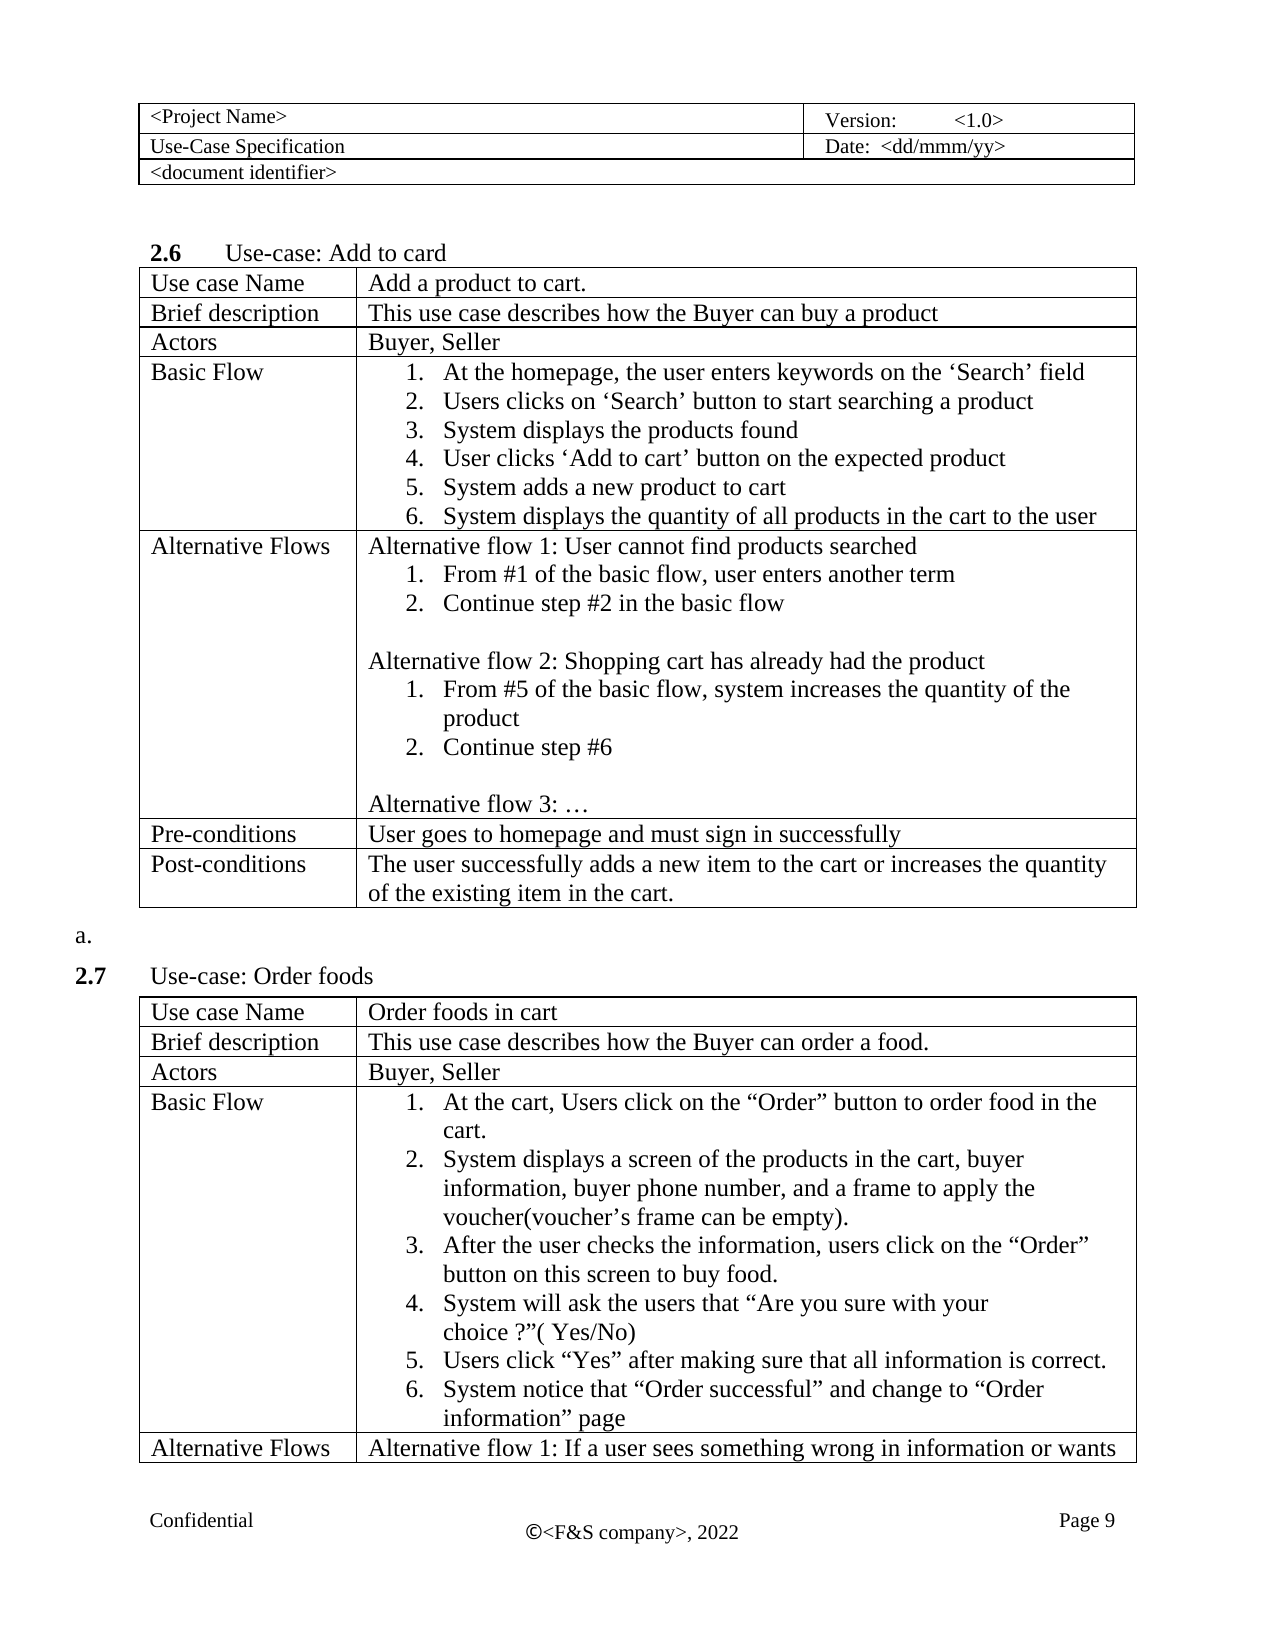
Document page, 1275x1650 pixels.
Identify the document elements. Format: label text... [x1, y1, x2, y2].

table_cell Pre-conditions [140, 819, 356, 848]
table_cell At the cart, Users click on the “Order” button to order food in the cart. System displays a screen of the products in the cart, buyer information, buyer phone number, and a frame to apply the voucher(voucher’s frame can be empty). After the user checks the information, users click on the “Order” button on this screen to buy food. System will ask the users that “Are you sure with your choice ?”( Yes/No) Users click “Yes” after making sure that all information is correct. System notice that “Order successful” and change to “Order information” page [357, 1087, 1136, 1432]
table_cell Brief description [140, 1027, 356, 1056]
table_cell Buyer, Seller [357, 328, 1136, 356]
table_cell Actors [140, 328, 356, 356]
list Use-case: Add to card [150, 238, 1125, 267]
table_header Add a product to cart. [357, 268, 1136, 297]
table_cell Alternative Flows [140, 1433, 356, 1462]
table_cell Post-conditions [140, 849, 356, 907]
table_cell Basic Flow [140, 357, 356, 530]
table_cell User goes to homepage and must sign in successfully [357, 819, 1136, 848]
table_cell Basic Flow [140, 1087, 356, 1432]
table_header Use case Name [140, 998, 356, 1026]
table_cell At the homepage, the user enters keywords on the ‘Search’ field Users clicks on ‘Search’ button to start searching a product System displays the products found User clicks ‘Add to cart’ button on the expected product System adds a new product to cart System displays the quantity of all products in the cart to the user [357, 357, 1136, 530]
table_cell This use case describes how the Buyer can order a food. [357, 1027, 1136, 1056]
table_cell The user successfully adds a new item to the cart or increases the quantity of the existing item in the cart. [357, 849, 1136, 907]
table_cell Brief description [140, 298, 356, 326]
subtitle Use-case: Order foods [75, 961, 1125, 990]
table_cell Alternative Flows [140, 531, 356, 818]
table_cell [357, 1433, 1136, 1462]
table_header Use case Name [140, 268, 356, 297]
table_cell Actors [140, 1057, 356, 1086]
table_header Order foods in cart [357, 998, 1136, 1026]
table_cell Alternative flow 1: User cannot find products searched From #1 of the basic flow, user enters another term Continue step #2 in the basic flow Alternative flow 2: Shopping cart has already had the product From #5 of the basic flow, system increases the quantity of the product Continue step #6 Alternative flow 3: … [357, 531, 1136, 818]
table_cell Buyer, Seller [357, 1057, 1136, 1086]
table_cell This use case describes how the Buyer can buy a product [357, 298, 1136, 326]
